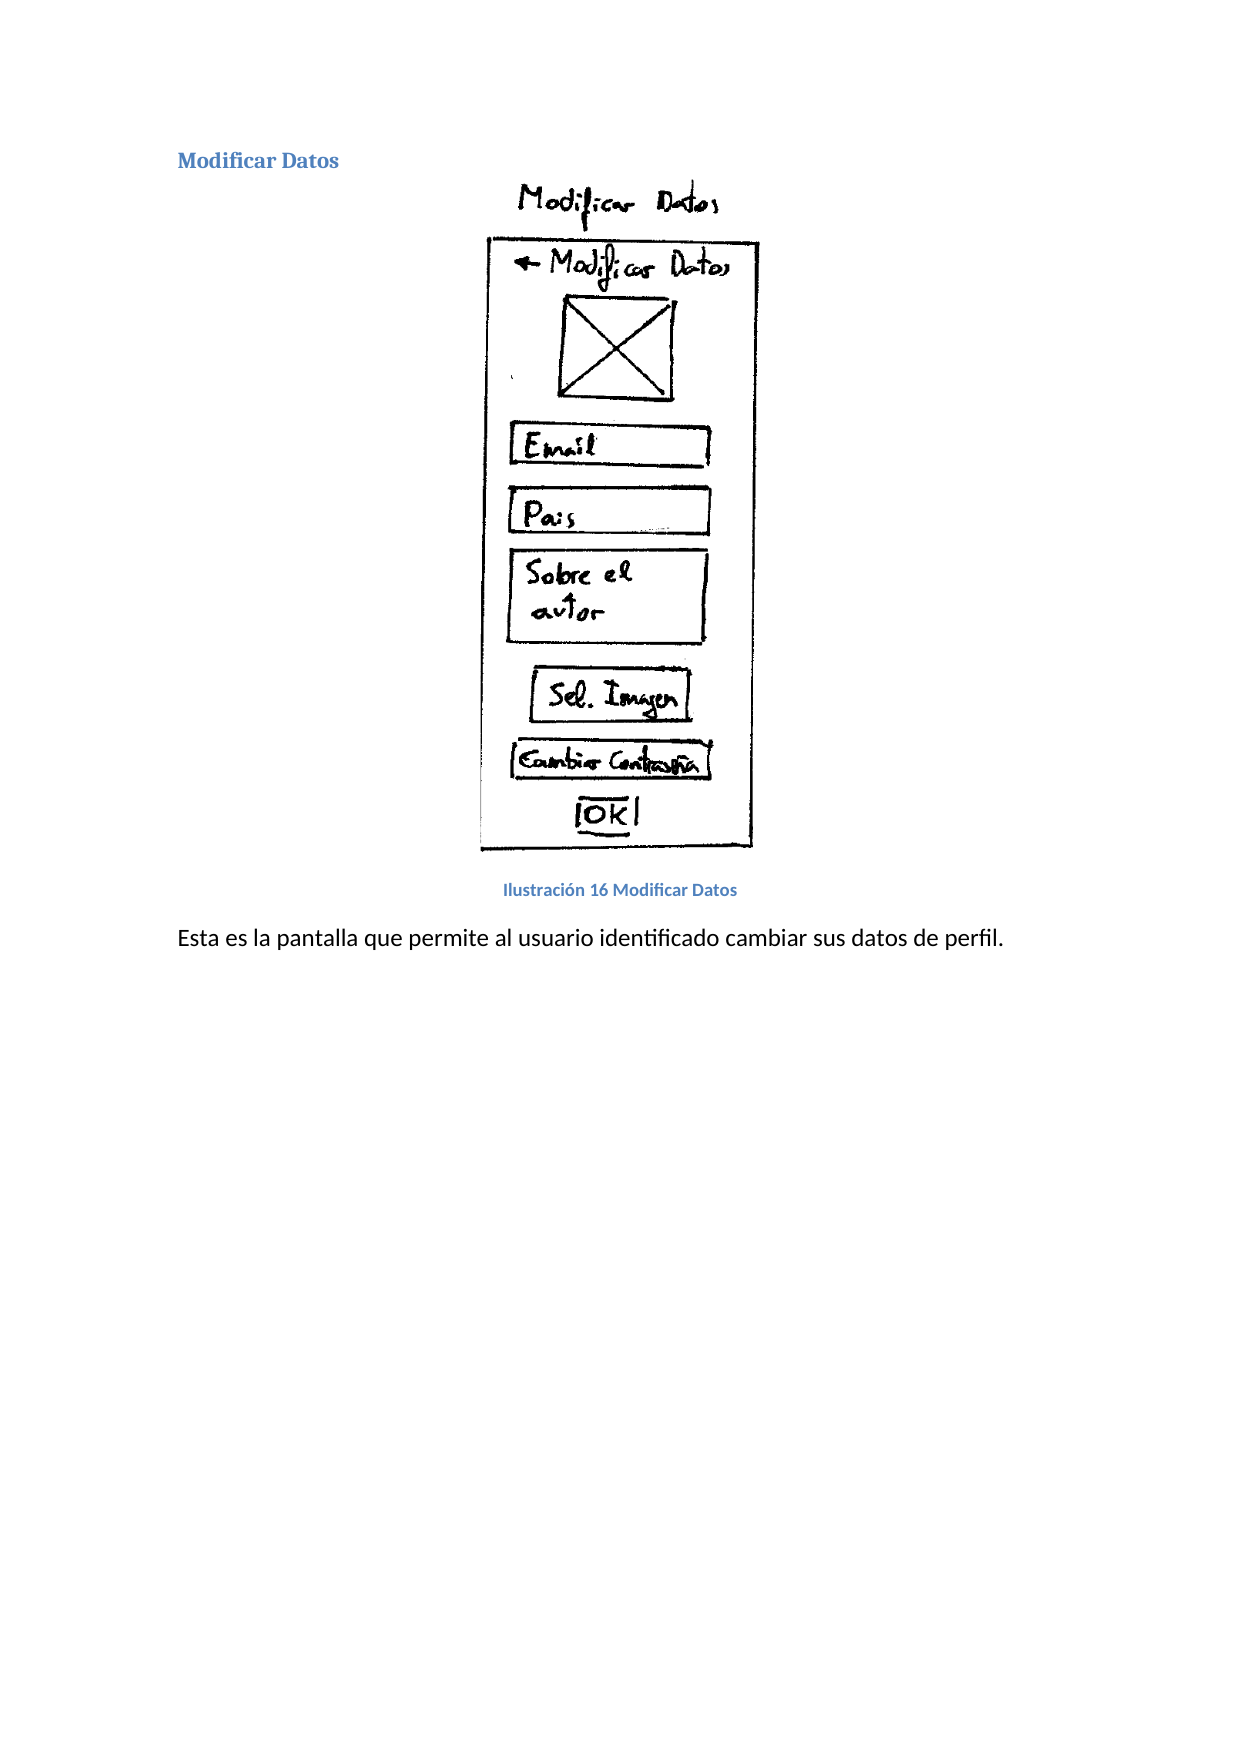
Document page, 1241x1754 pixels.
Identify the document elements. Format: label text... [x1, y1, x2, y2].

text Esta es la pantalla que permite al usuario identificado cambiar sus datos de perfil. [177, 922, 1063, 953]
subtitle Modificar Datos [177, 148, 1063, 174]
